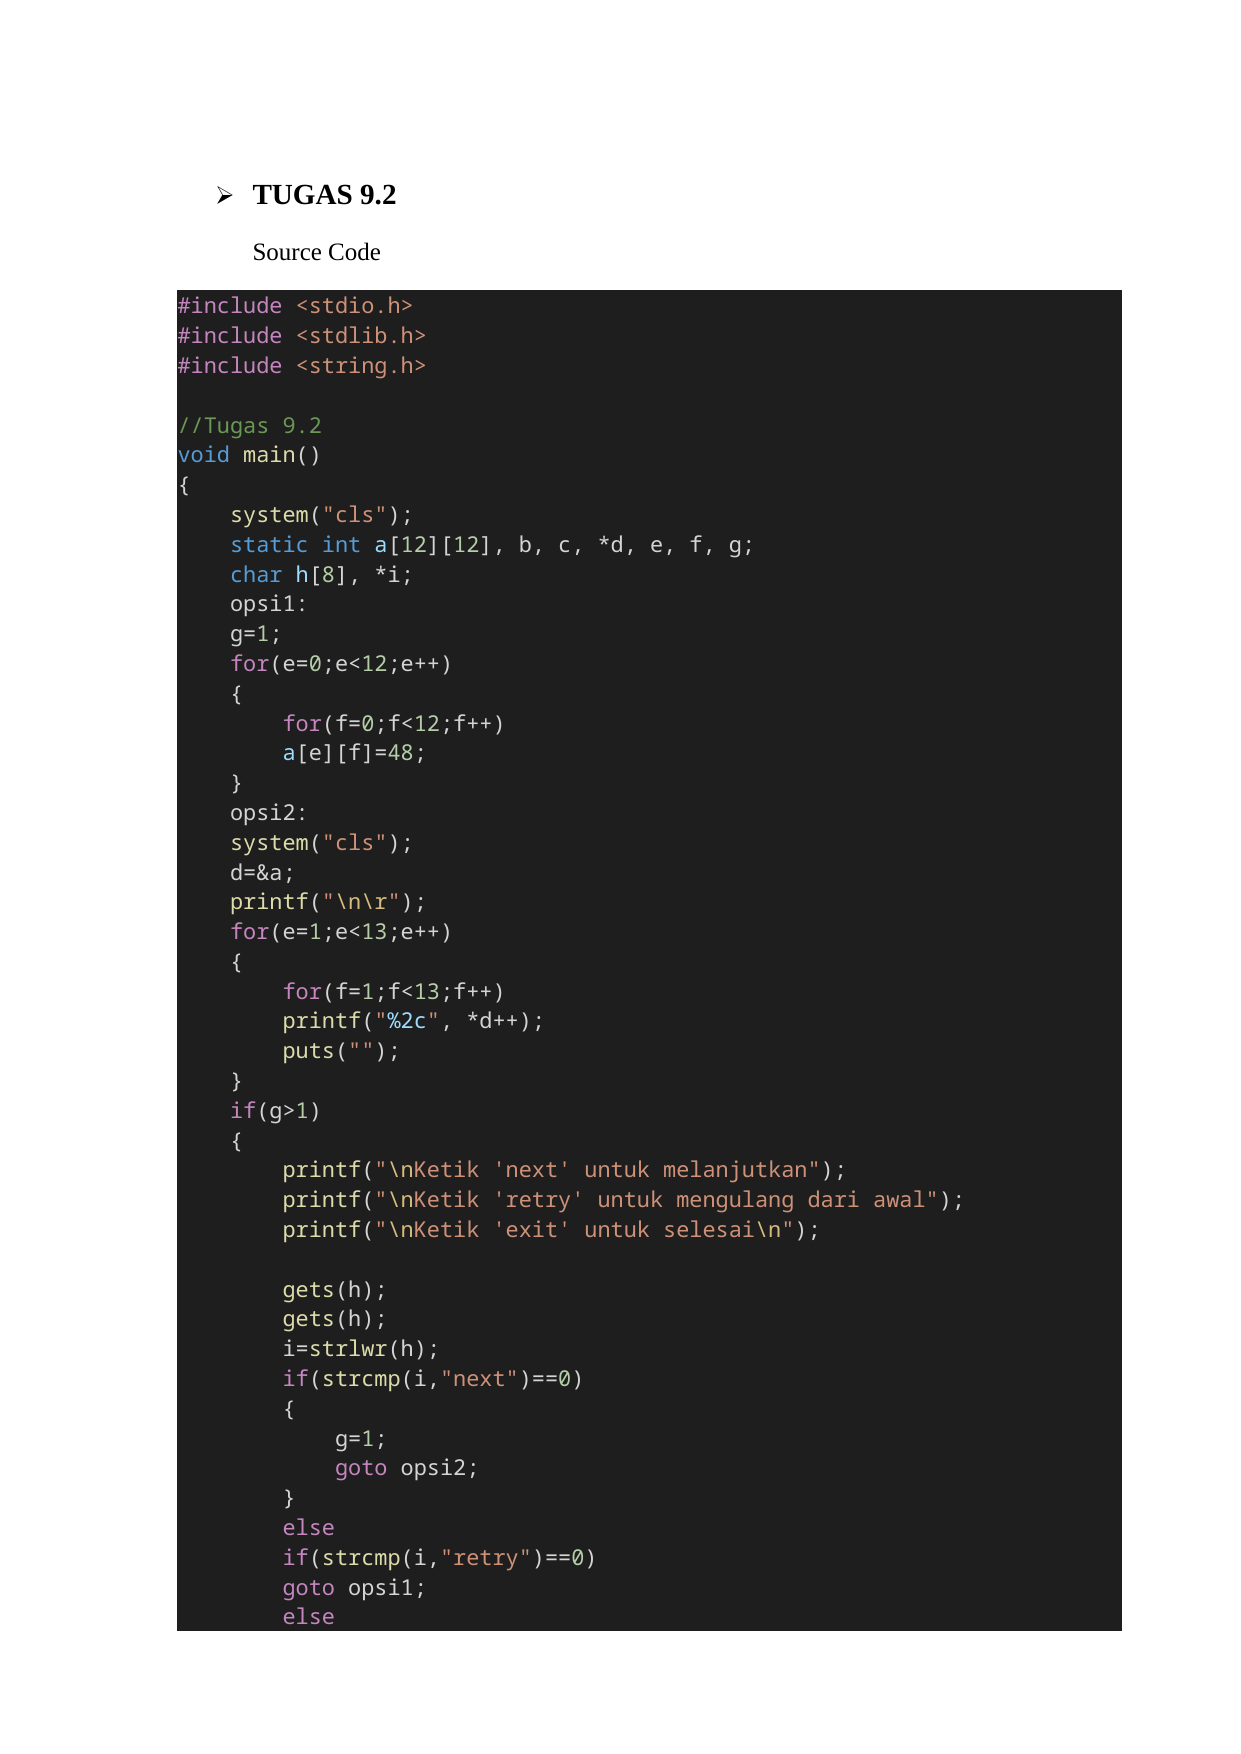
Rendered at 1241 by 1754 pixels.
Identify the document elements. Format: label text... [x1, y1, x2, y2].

text } [177, 1482, 1122, 1512]
text #include <stdio.h> [177, 290, 1122, 320]
text i=strlwr(h); [177, 1333, 1122, 1363]
text { [177, 1124, 1122, 1154]
text for(f=0;f<12;f++) [177, 707, 1122, 737]
text goto opsi1; [177, 1571, 1122, 1601]
list TUGAS 9.2 [215, 177, 1122, 211]
text for(f=1;f<13;f++) [177, 976, 1122, 1005]
text goto opsi2; [177, 1452, 1122, 1482]
text g=1; [177, 618, 1122, 648]
text g=1; [177, 1422, 1122, 1452]
text else [177, 1512, 1122, 1542]
text printf("\n\r"); [177, 886, 1122, 916]
text { [177, 1393, 1122, 1422]
text if(strcmp(i,"retry")==0) [177, 1542, 1122, 1571]
text #include <stdlib.h> [177, 320, 1122, 350]
text opsi1: [177, 588, 1122, 618]
text puts(""); [177, 1035, 1122, 1065]
text system("cls"); [177, 499, 1122, 529]
text static int a[12][12], b, c, *d, e, f, g; [177, 529, 1122, 558]
text #include <string.h> [177, 350, 1122, 380]
text } [177, 1065, 1122, 1095]
text } [177, 767, 1122, 797]
text { [177, 946, 1122, 976]
text if(strcmp(i,"next")==0) [177, 1363, 1122, 1393]
text { [177, 469, 1122, 499]
text { [177, 678, 1122, 707]
text printf("%2c", *d++); [177, 1005, 1122, 1035]
text for(e=1;e<13;e++) [177, 916, 1122, 946]
text for(e=0;e<12;e++) [177, 648, 1122, 678]
text //Tugas 9.2 [177, 409, 1122, 439]
text gets(h); [177, 1303, 1122, 1333]
text if(g>1) [177, 1095, 1122, 1124]
text a[e][f]=48; [177, 737, 1122, 767]
text printf("\nKetik 'retry' untuk mengulang dari awal"); [177, 1184, 1122, 1214]
text printf("\nKetik 'exit' untuk selesai\n"); [177, 1214, 1122, 1244]
text d=&a; [177, 856, 1122, 886]
text system("cls"); [177, 827, 1122, 856]
text gets(h); [177, 1273, 1122, 1303]
text void main() [177, 439, 1122, 469]
text char h[8], *i; [177, 558, 1122, 588]
text opsi2: [177, 797, 1122, 827]
text Source Code [252, 237, 1122, 265]
text else [177, 1601, 1122, 1631]
text printf("\nKetik 'next' untuk melanjutkan"); [177, 1154, 1122, 1184]
